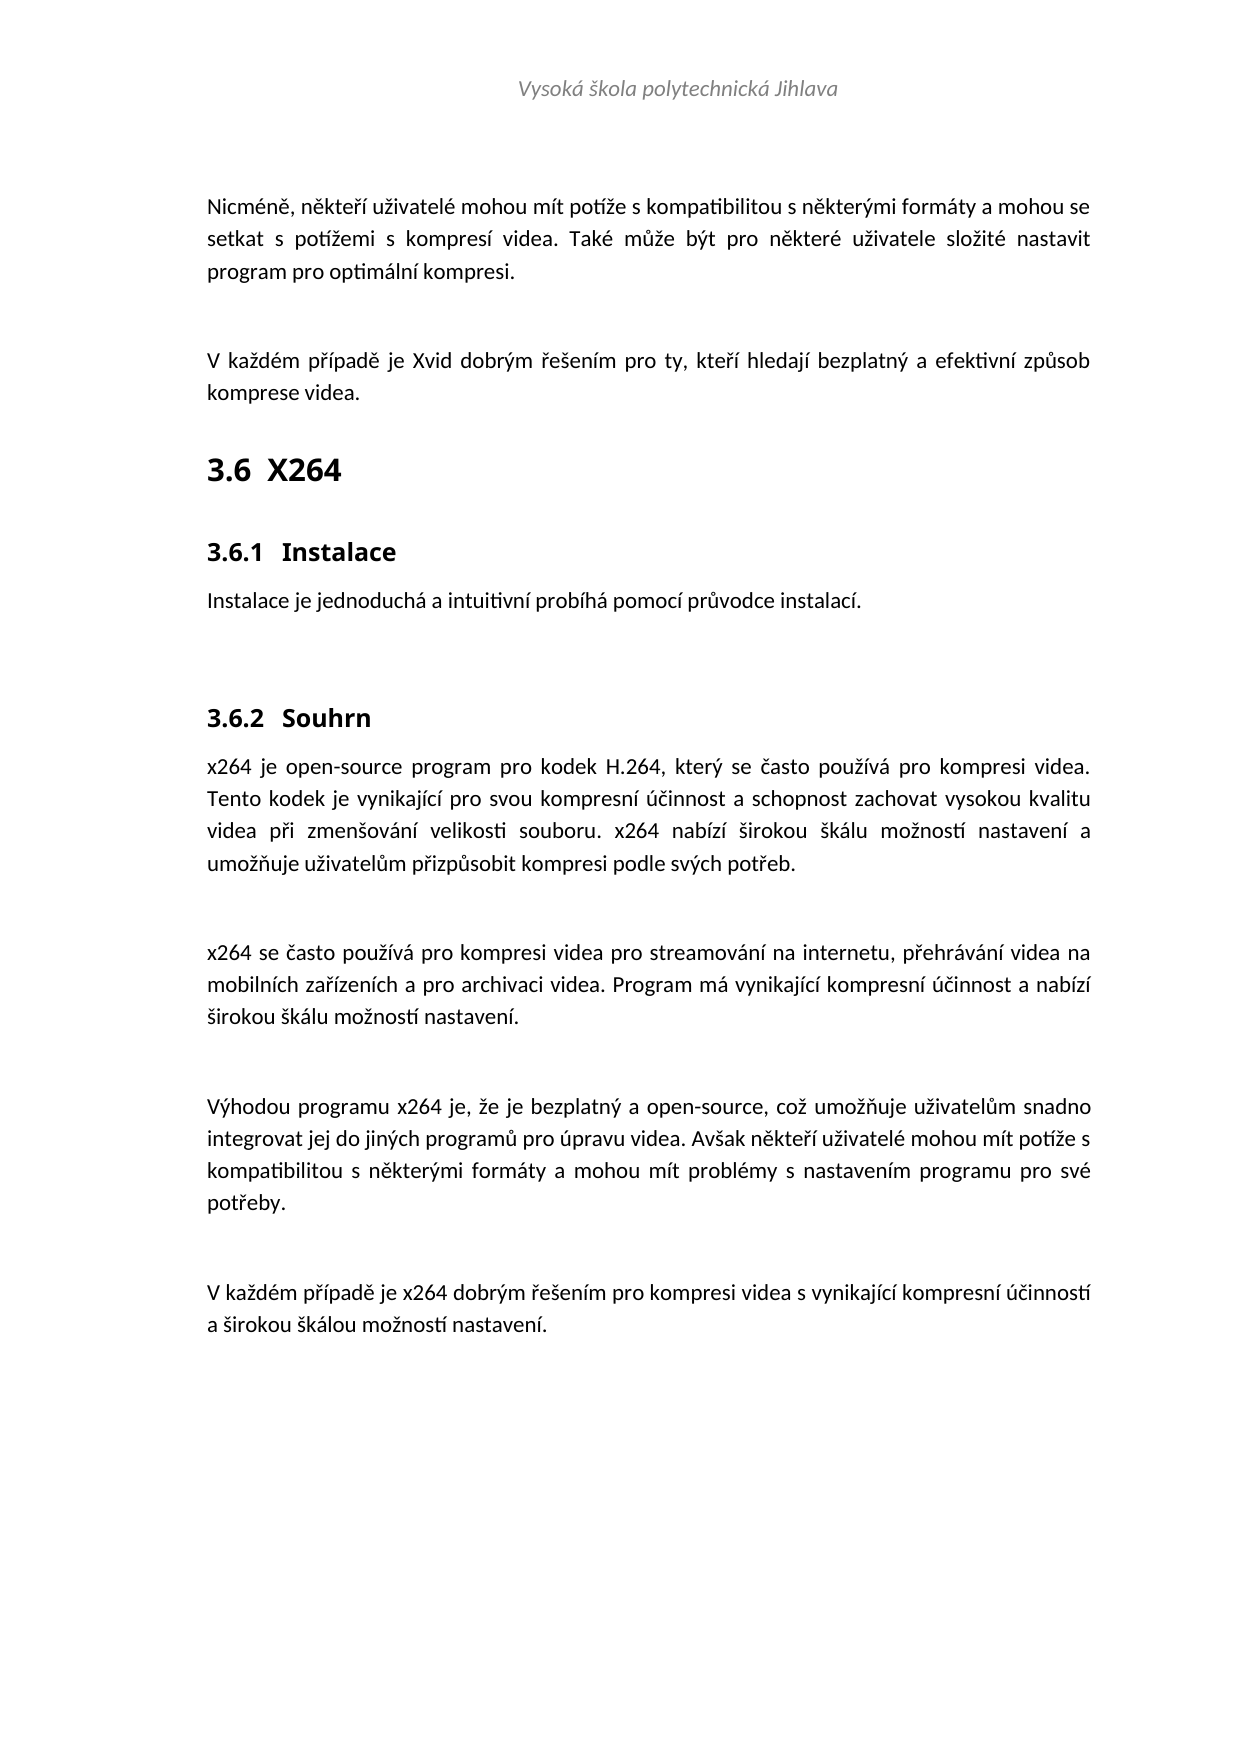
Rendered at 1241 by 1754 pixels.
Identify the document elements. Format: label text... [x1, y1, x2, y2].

text Instalace je jednoduchá a intuitivní probíhá pomocí průvodce instalací. [207, 586, 1092, 614]
text x264 je open-source program pro kodek H.264, který se často používá pro kompresi videa. Tento kodek je vynikající pro svou kompresní účinnost a schopnost zachovat vysokou kvalitu videa při zmenšování velikosti souboru. x264 nabízí širokou škálu možností nastavení a umožňuje uživatelům přizpůsobit kompresi podle svých potřeb. [207, 752, 1092, 877]
text V každém případě je Xvid dobrým řešením pro ty, kteří hledají bezplatný a efektivní způsob komprese videa. [207, 346, 1092, 406]
subtitle Instalace [207, 534, 1092, 568]
text Nicméně, někteří uživatelé mohou mít potíže s kompatibilitou s některými formáty a mohou se setkat s potížemi s kompresí videa. Také může být pro některé uživatele složité nastavit program pro optimální kompresi. [207, 192, 1092, 285]
text V každém případě je x264 dobrým řešením pro kompresi videa s vynikající kompresní účinností a širokou škálou možností nastavení. [207, 1278, 1092, 1338]
subtitle Souhrn [207, 701, 1092, 734]
subtitle X264 [207, 448, 1092, 491]
text Výhodou programu x264 je, že je bezplatný a open-source, což umožňuje uživatelům snadno integrovat jej do jiných programů pro úpravu videa. Avšak někteří uživatelé mohou mít potíže s kompatibilitou s některými formáty a mohou mít problémy s nastavením programu pro své potřeby. [207, 1092, 1092, 1216]
text x264 se často používá pro kompresi videa pro streamování na internetu, přehrávání videa na mobilních zařízeních a pro archivaci videa. Program má vynikající kompresní účinnost a nabízí širokou škálu možností nastavení. [207, 938, 1092, 1031]
